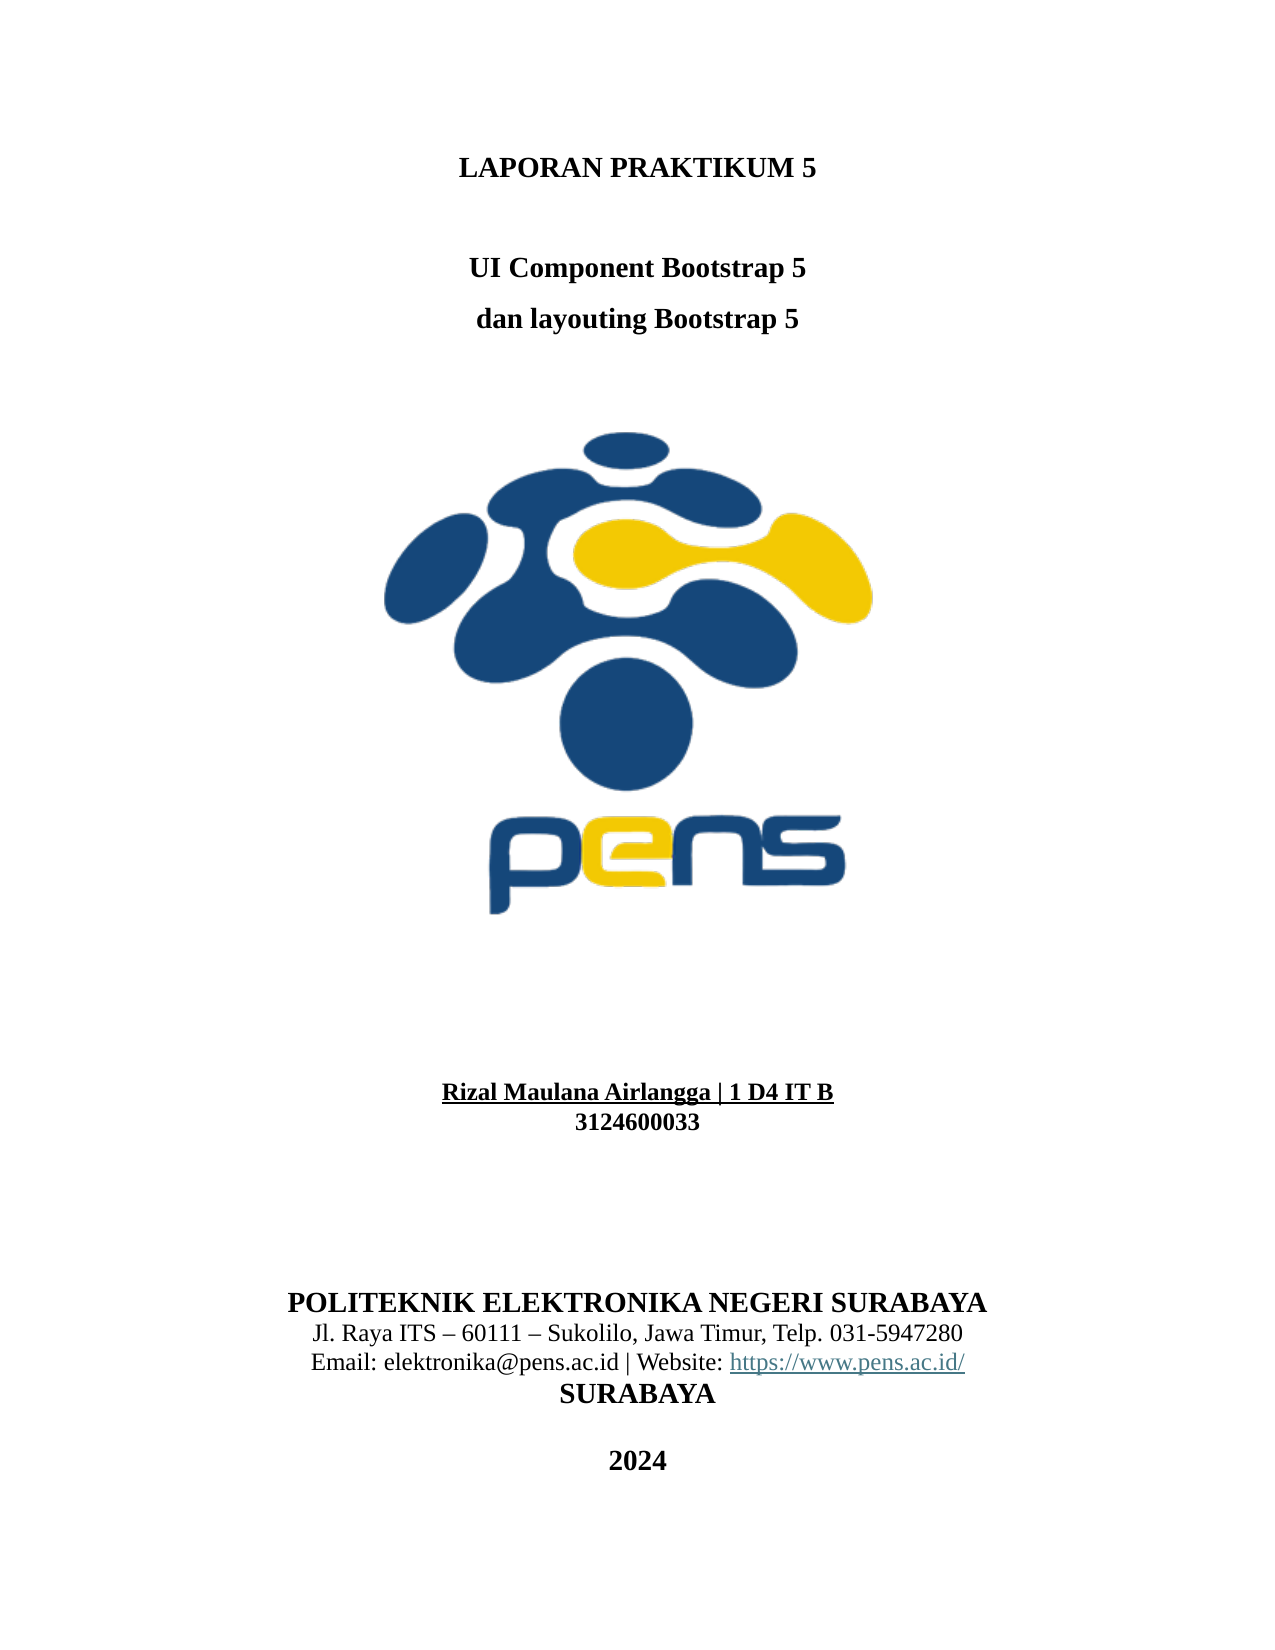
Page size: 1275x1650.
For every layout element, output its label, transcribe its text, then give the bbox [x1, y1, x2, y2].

text SURABAYA [150, 1376, 1125, 1409]
picture [139, 399, 1114, 948]
text Jl. Raya ITS – 60111 – Sukolilo, Jawa Timur, Telp. 031-5947280 [150, 1318, 1125, 1347]
text Rizal Maulana Airlangga | 1 D4 IT B [150, 1073, 1125, 1107]
text dan layouting Bootstrap 5 [150, 301, 1125, 334]
text POLITEKNIK ELEKTRONIKA NEGERI SURABAYA [150, 1285, 1125, 1318]
text Email: elektronika@pens.ac.id | Website: https://www.pens.ac.id/ [150, 1347, 1125, 1376]
text 3124600033 [150, 1107, 1125, 1136]
text UI Component Bootstrap 5 [150, 251, 1125, 284]
text 2024 [150, 1443, 1125, 1477]
text LAPORAN PRAKTIKUM 5 [150, 150, 1125, 183]
